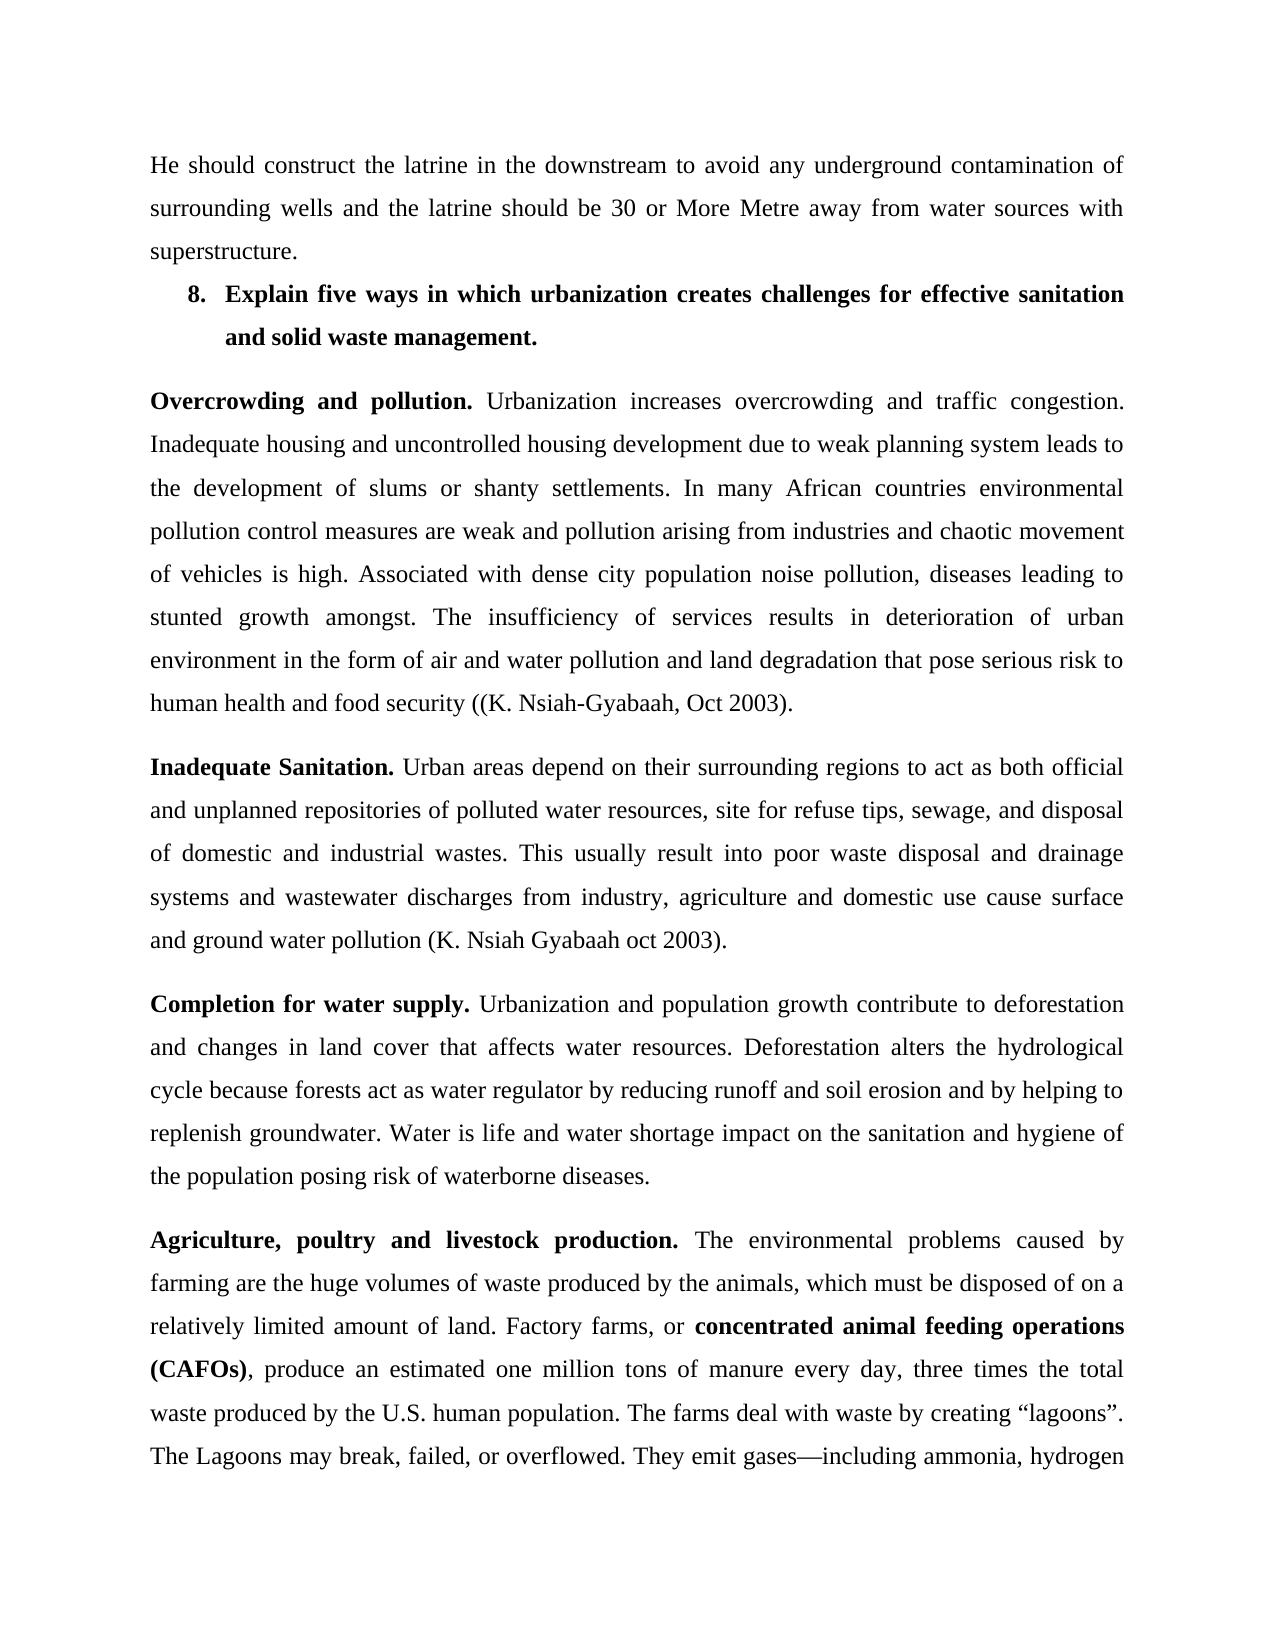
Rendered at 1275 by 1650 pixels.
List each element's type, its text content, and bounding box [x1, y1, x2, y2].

text Completion for water supply. Urbanization and population growth contribute to deforestation and changes in land cover that affects water resources. Deforestation alters the hydrological cycle because forests act as water regulator by reducing runoff and soil erosion and by helping to replenish groundwater. Water is life and water shortage impact on the sanitation and hygiene of the population posing risk of waterborne diseases. [150, 989, 1125, 1190]
list Explain five ways in which urbanization creates challenges for effective sanitation and solid waste management. [187, 279, 1125, 351]
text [150, 1225, 1125, 1469]
text Inadequate Sanitation. Urban areas depend on their surrounding regions to act as both official and unplanned repositories of polluted water resources, site for refuse tips, sewage, and disposal of domestic and industrial wastes. This usually result into poor waste disposal and drainage systems and wastewater discharges from industry, agriculture and domestic use cause surface and ground water pollution (K. Nsiah Gyabaah oct 2003). [150, 752, 1125, 953]
text He should construct the latrine in the downstream to avoid any underground contamination of surrounding wells and the latrine should be 30 or More Metre away from water sources with superstructure. [150, 150, 1125, 265]
text Overcrowding and pollution. Urbanization increases overcrowding and traffic congestion. Inadequate housing and uncontrolled housing development due to weak planning system leads to the development of slums or shanty settlements. In many African countries environmental pollution control measures are weak and pollution arising from industries and chaotic movement of vehicles is high. Associated with dense city population noise pollution, diseases leading to stunted growth amongst. The insufficiency of services results in deterioration of urban environment in the form of air and water pollution and land degradation that pose serious risk to human health and food security ((K. Nsiah-Gyabaah, Oct 2003). [150, 386, 1125, 717]
